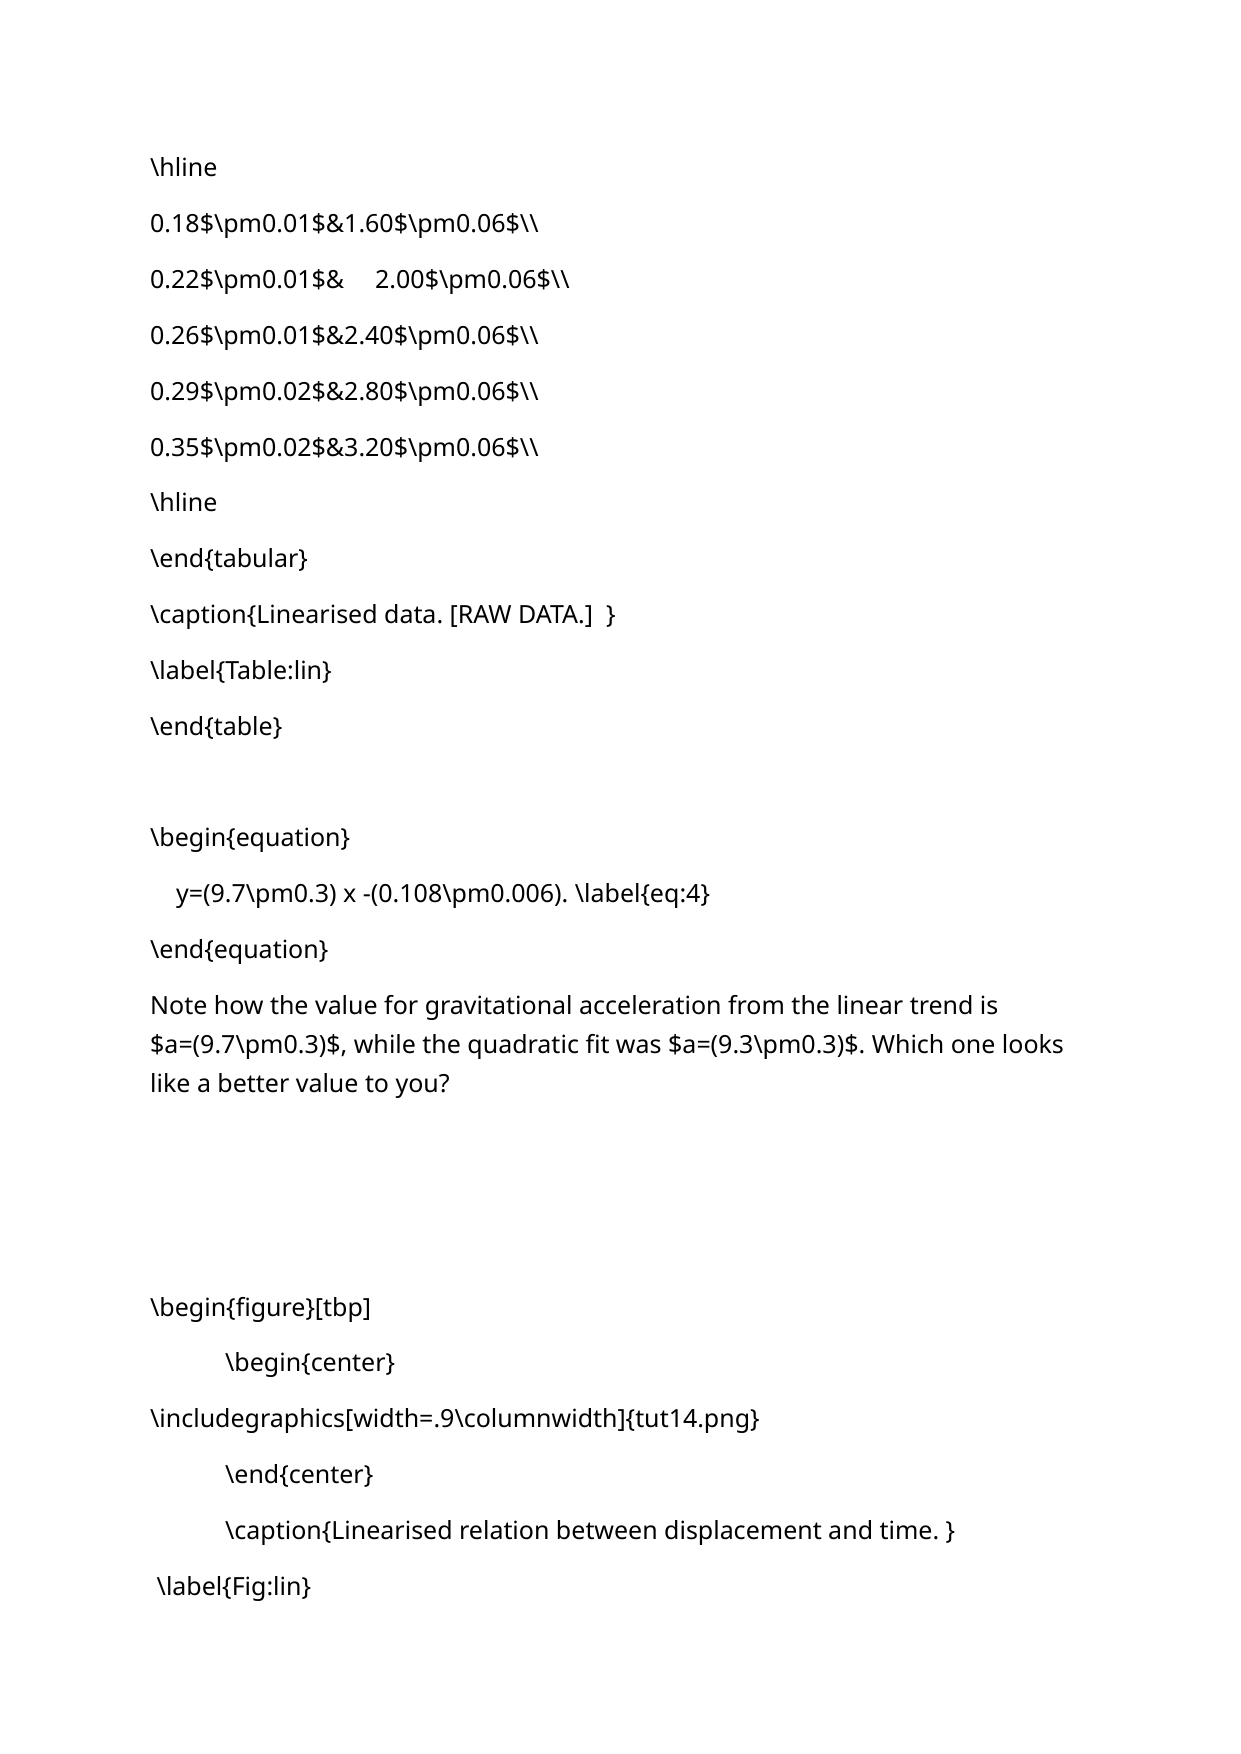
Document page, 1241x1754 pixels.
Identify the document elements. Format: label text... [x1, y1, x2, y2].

text \end{equation} [150, 932, 1090, 966]
text \end{center} [150, 1457, 1090, 1491]
text \hline [150, 485, 1090, 519]
text \label{Table:lin} [150, 652, 1090, 687]
text \begin{equation} [150, 820, 1090, 854]
text 0.35$\pm0.02$&3.20$\pm0.06$\\ [150, 429, 1090, 463]
text 0.29$\pm0.02$&2.80$\pm0.06$\\ [150, 373, 1090, 407]
text \includegraphics[width=.9\columnwidth]{tut14.png} [150, 1401, 1090, 1435]
text \end{tabular} [150, 541, 1090, 575]
text \caption{Linearised relation between displacement and time. } [150, 1512, 1090, 1547]
text 0.18$\pm0.01$&1.60$\pm0.06$\\ [150, 206, 1090, 240]
text \end{table} [150, 708, 1090, 742]
text \begin{figure}[tbp] [150, 1289, 1090, 1323]
text \caption{Linearised data. [RAW DATA.] } [150, 597, 1090, 631]
text 0.22$\pm0.01$& 2.00$\pm0.06$\\ [150, 262, 1090, 296]
text Note how the value for gravitational acceleration from the linear trend is $a=(9.7\pm0.3)$, while the quadratic fit was $a=(9.3\pm0.3)$. Which one looks like a better value to you? [150, 987, 1090, 1100]
text \label{Fig:lin} [150, 1568, 1090, 1602]
text 0.26$\pm0.01$&2.40$\pm0.06$\\ [150, 317, 1090, 352]
text \hline [150, 150, 1090, 184]
text y=(9.7\pm0.3) x -(0.108\pm0.006). \label{eq:4} [150, 876, 1090, 910]
text \begin{center} [150, 1345, 1090, 1379]
